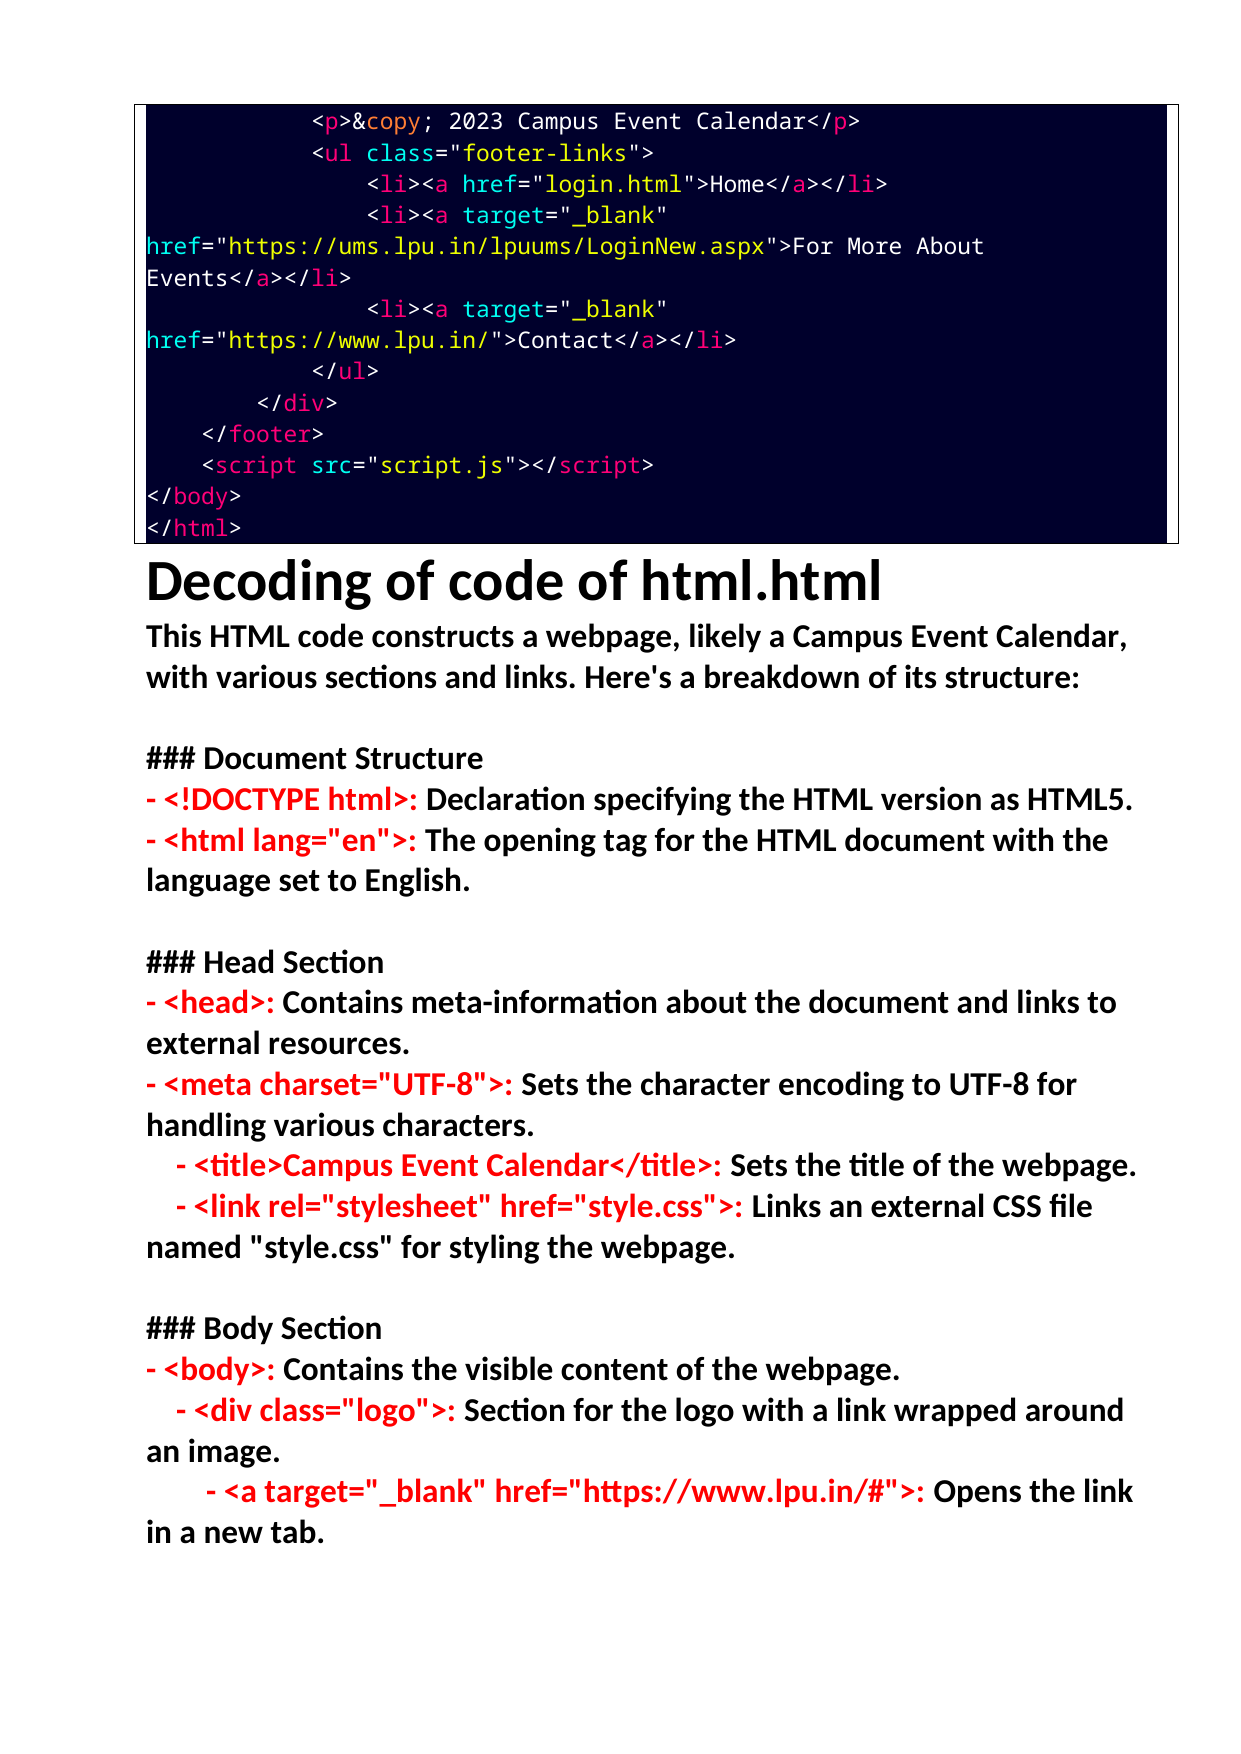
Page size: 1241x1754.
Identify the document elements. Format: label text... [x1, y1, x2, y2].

text Decoding of code of html.html [146, 544, 1167, 615]
text ### Head Section [146, 941, 1167, 982]
text - <html lang="en">: The opening tag for the HTML document with the language set to English. [146, 819, 1167, 900]
text - <body>: Contains the visible content of the webpage. [146, 1348, 1167, 1389]
text ### Document Structure [146, 737, 1167, 778]
text - <head>: Contains meta-information about the document and links to external resources. [146, 982, 1167, 1063]
text - <title>Campus Event Calendar</title>: Sets the title of the webpage. [146, 1144, 1167, 1185]
text - <!DOCTYPE html>: Declaration specifying the HTML version as HTML5. [146, 778, 1167, 819]
text - <div class="logo">: Section for the logo with a link wrapped around an image. [146, 1389, 1167, 1470]
text ### Body Section [146, 1307, 1167, 1348]
text - <link rel="stylesheet" href="style.css">: Links an external CSS file named "style.css" for styling the webpage. [146, 1185, 1167, 1267]
text This HTML code constructs a webpage, likely a Campus Event Calendar, with various sections and links. Here's a breakdown of its structure: [146, 615, 1167, 696]
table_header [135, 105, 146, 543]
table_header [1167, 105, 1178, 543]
text - <a target="_blank" href="https://www.lpu.in/#">: Opens the link in a new tab. [146, 1470, 1167, 1552]
text - <meta charset="UTF-8">: Sets the character encoding to UTF-8 for handling various characters. [146, 1063, 1167, 1144]
